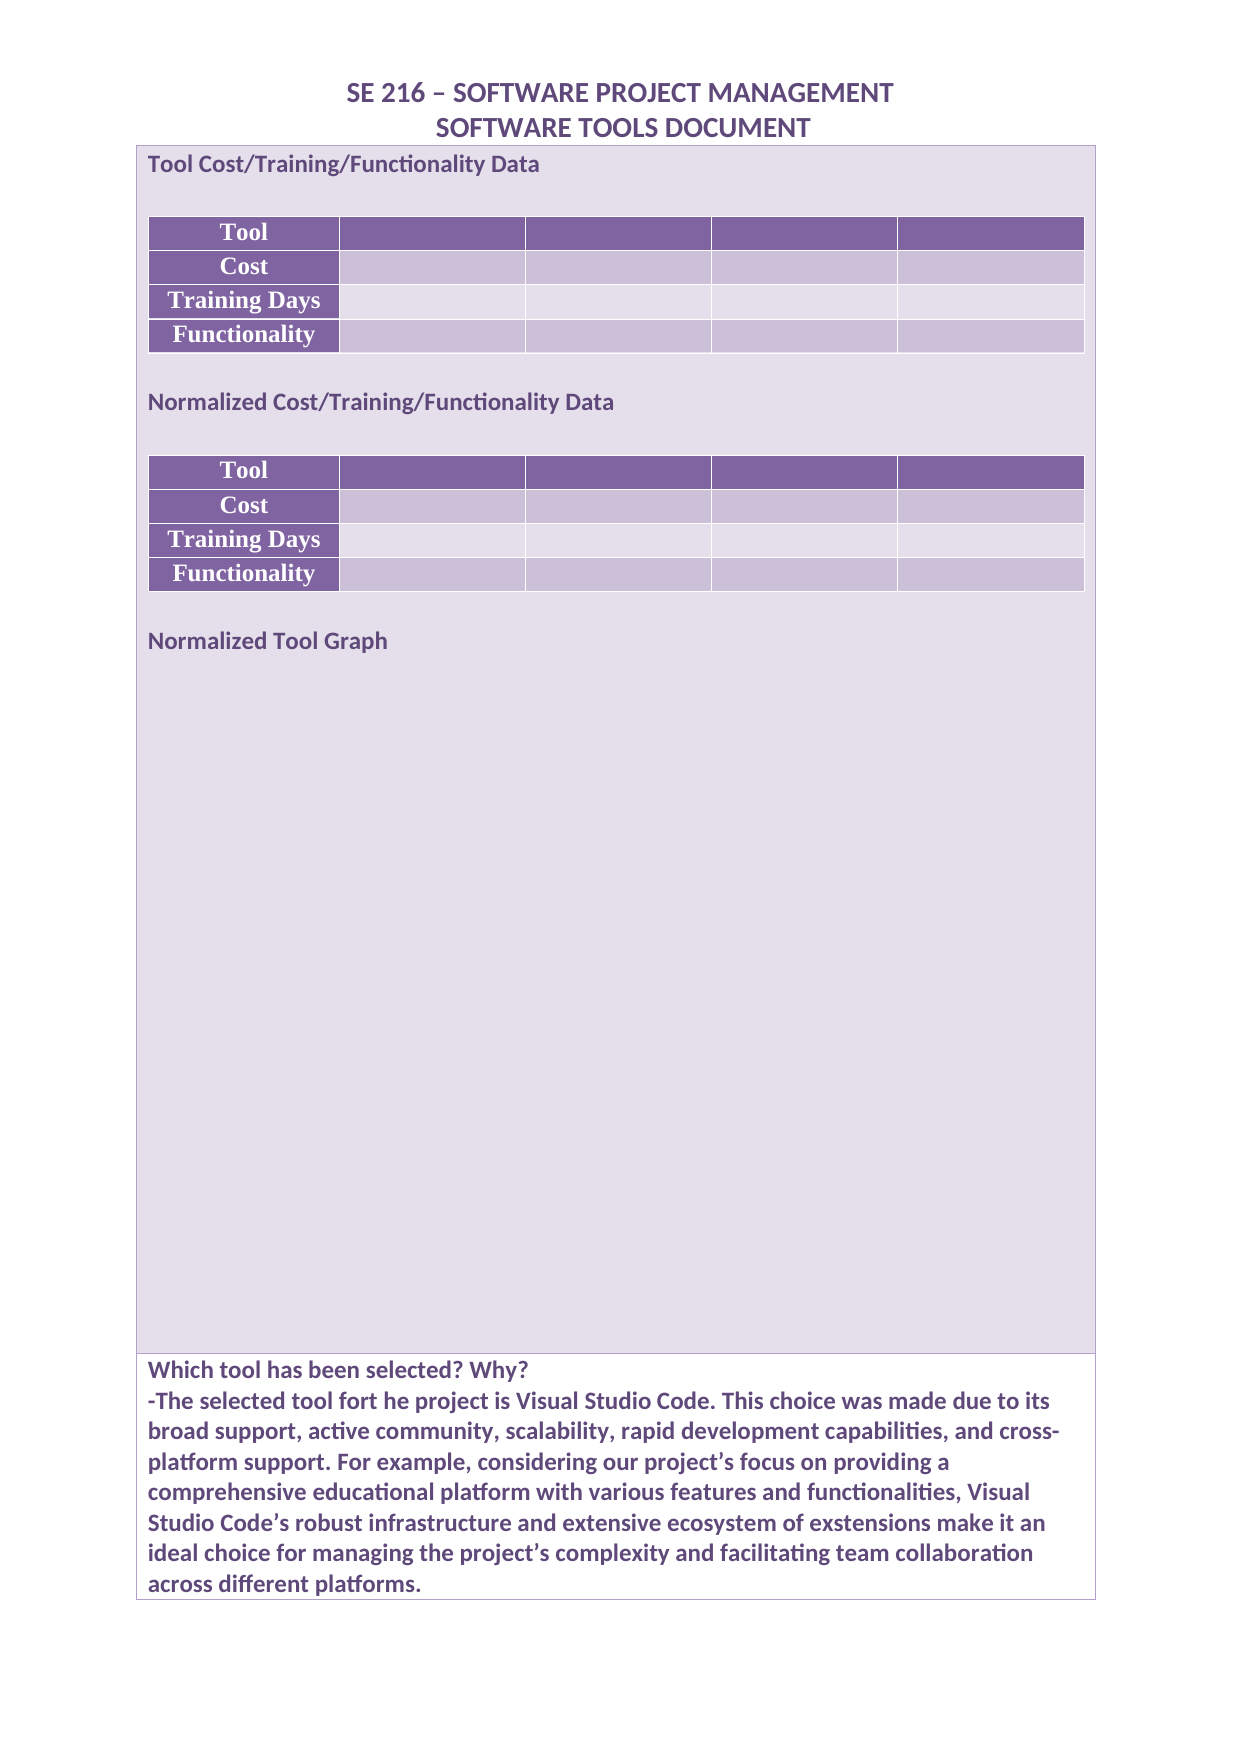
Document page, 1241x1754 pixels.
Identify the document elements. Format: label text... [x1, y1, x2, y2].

table_cell Which tool has been selected? Why? -The selected tool fort he project is Visual Studio Code. This choice was made due to its broad support, active community, scalability, rapid development capabilities, and cross-platform support. For example, considering our project’s focus on providing a comprehensive educational platform with various features and functionalities, Visual Studio Code’s robust infrastructure and extensive ecosystem of exstensions make it an ideal choice for managing the project’s complexity and facilitating team collaboration across different platforms. [137, 1354, 1095, 1598]
table_cell Tool Cost/Training/Functionality Data Normalized Cost/Training/Functionality Data Normalized Tool Graph [137, 146, 1095, 1353]
